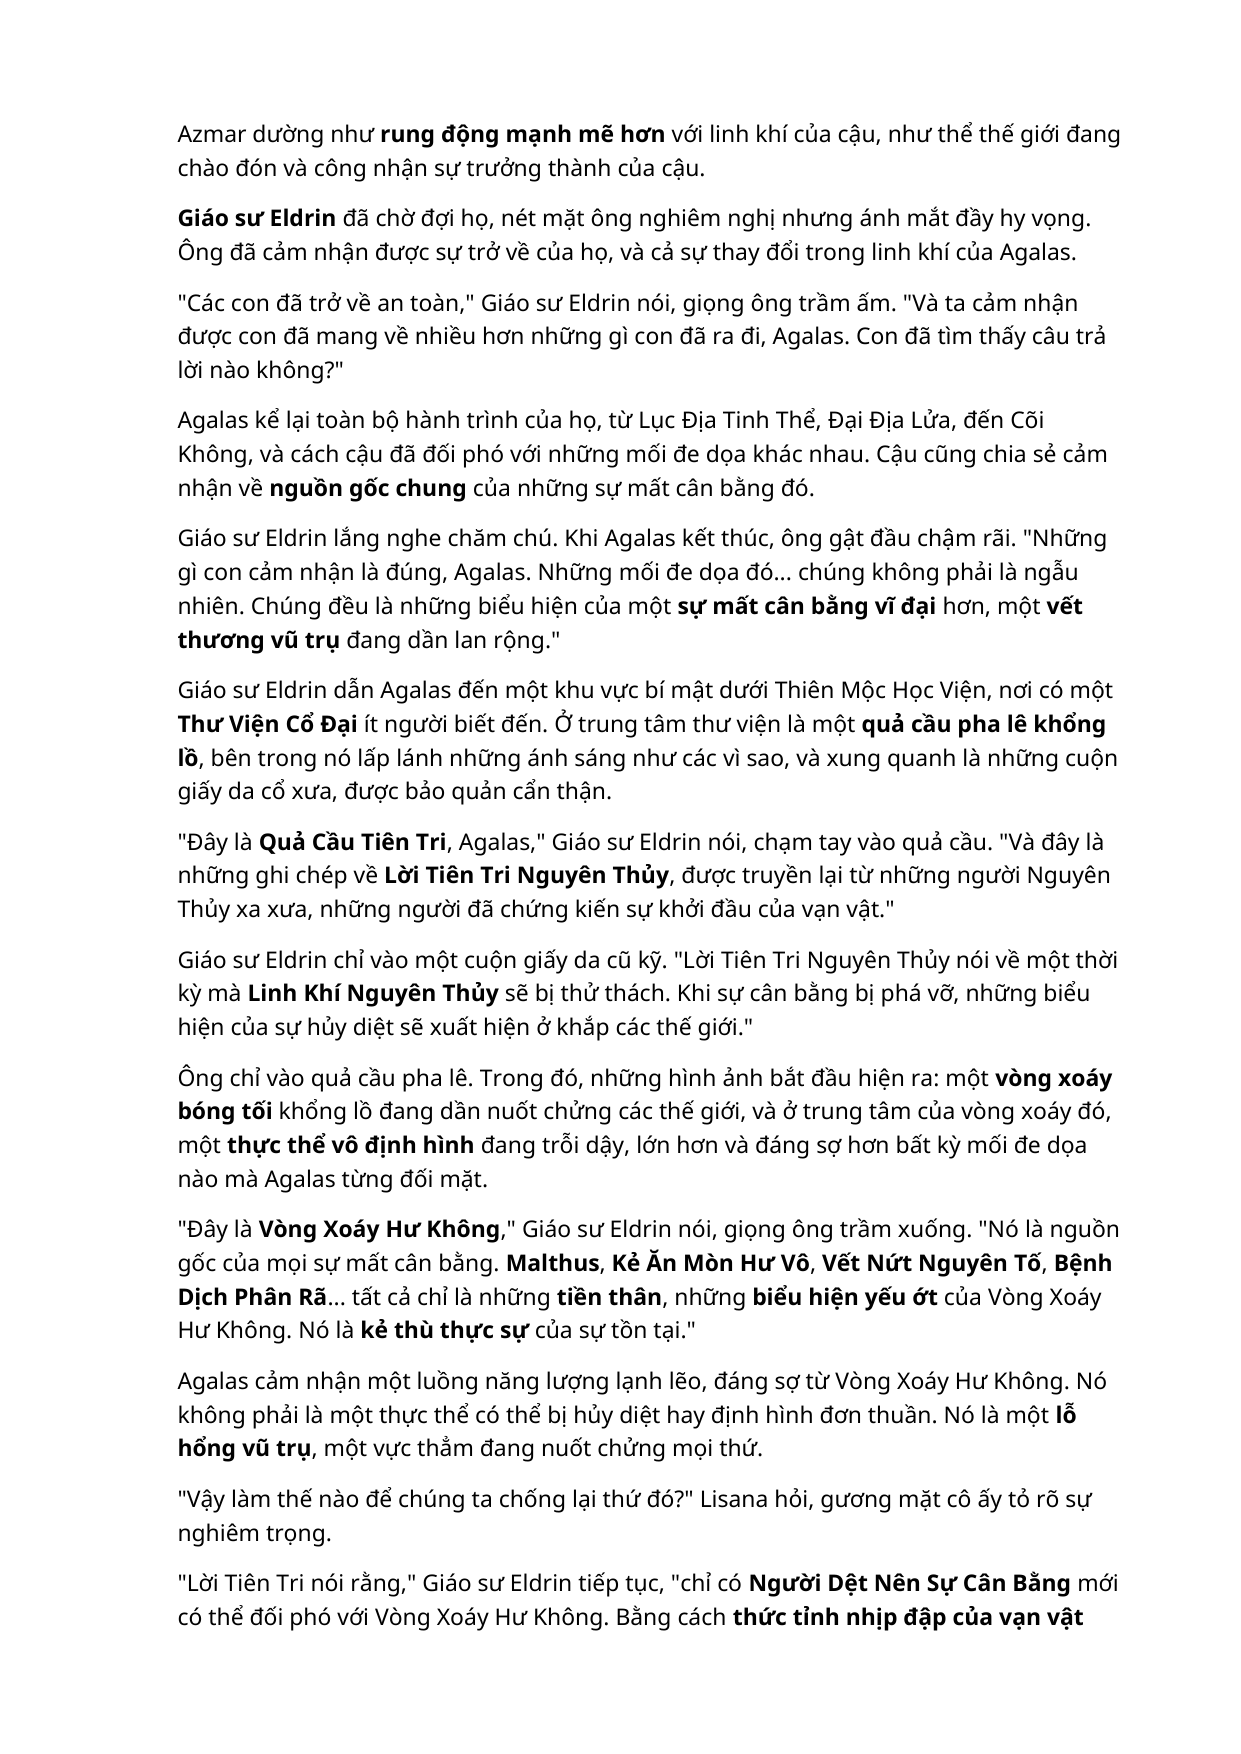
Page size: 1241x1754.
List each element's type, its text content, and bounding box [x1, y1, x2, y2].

text "Đây là Quả Cầu Tiên Tri, Agalas," Giáo sư Eldrin nói, chạm tay vào quả cầu. "Và đây là những ghi chép về Lời Tiên Tri Nguyên Thủy, được truyền lại từ những người Nguyên Thủy xa xưa, những người đã chứng kiến sự khởi đầu của vạn vật." [177, 826, 1122, 924]
text Ông chỉ vào quả cầu pha lê. Trong đó, những hình ảnh bắt đầu hiện ra: một vòng xoáy bóng tối khổng lồ đang dần nuốt chửng các thế giới, và ở trung tâm của vòng xoáy đó, một thực thể vô định hình đang trỗi dậy, lớn hơn và đáng sợ hơn bất kỳ mối đe dọa nào mà Agalas từng đối mặt. [177, 1061, 1122, 1194]
text "Đây là Vòng Xoáy Hư Không," Giáo sư Eldrin nói, giọng ông trầm xuống. "Nó là nguồn gốc của mọi sự mất cân bằng. Malthus, Kẻ Ăn Mòn Hư Vô, Vết Nứt Nguyên Tố, Bệnh Dịch Phân Rã... tất cả chỉ là những tiền thân, những biểu hiện yếu ớt của Vòng Xoáy Hư Không. Nó là kẻ thù thực sự của sự tồn tại." [177, 1213, 1122, 1346]
text "Các con đã trở về an toàn," Giáo sư Eldrin nói, giọng ông trầm ấm. "Và ta cảm nhận được con đã mang về nhiều hơn những gì con đã ra đi, Agalas. Con đã tìm thấy câu trả lời nào không?" [177, 286, 1122, 385]
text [177, 1567, 1122, 1632]
text Giáo sư Eldrin đã chờ đợi họ, nét mặt ông nghiêm nghị nhưng ánh mắt đầy hy vọng. Ông đã cảm nhận được sự trở về của họ, và cả sự thay đổi trong linh khí của Agalas. [177, 202, 1122, 267]
text Giáo sư Eldrin chỉ vào một cuộn giấy da cũ kỹ. "Lời Tiên Tri Nguyên Thủy nói về một thời kỳ mà Linh Khí Nguyên Thủy sẽ bị thử thách. Khi sự cân bằng bị phá vỡ, những biểu hiện của sự hủy diệt sẽ xuất hiện ở khắp các thế giới." [177, 943, 1122, 1042]
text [177, 118, 1122, 183]
text Giáo sư Eldrin lắng nghe chăm chú. Khi Agalas kết thúc, ông gật đầu chậm rãi. "Những gì con cảm nhận là đúng, Agalas. Những mối đe dọa đó... chúng không phải là ngẫu nhiên. Chúng đều là những biểu hiện của một sự mất cân bằng vĩ đại hơn, một vết thương vũ trụ đang dần lan rộng." [177, 522, 1122, 655]
text Giáo sư Eldrin dẫn Agalas đến một khu vực bí mật dưới Thiên Mộc Học Viện, nơi có một Thư Viện Cổ Đại ít người biết đến. Ở trung tâm thư viện là một quả cầu pha lê khổng lồ, bên trong nó lấp lánh những ánh sáng như các vì sao, và xung quanh là những cuộn giấy da cổ xưa, được bảo quản cẩn thận. [177, 674, 1122, 806]
text Agalas cảm nhận một luồng năng lượng lạnh lẽo, đáng sợ từ Vòng Xoáy Hư Không. Nó không phải là một thực thể có thể bị hủy diệt hay định hình đơn thuần. Nó là một lỗ hổng vũ trụ, một vực thẳm đang nuốt chửng mọi thứ. [177, 1365, 1122, 1463]
text Agalas kể lại toàn bộ hành trình của họ, từ Lục Địa Tinh Thể, Đại Địa Lửa, đến Cõi Không, và cách cậu đã đối phó với những mối đe dọa khác nhau. Cậu cũng chia sẻ cảm nhận về nguồn gốc chung của những sự mất cân bằng đó. [177, 404, 1122, 503]
text "Vậy làm thế nào để chúng ta chống lại thứ đó?" Lisana hỏi, gương mặt cô ấy tỏ rõ sự nghiêm trọng. [177, 1483, 1122, 1548]
